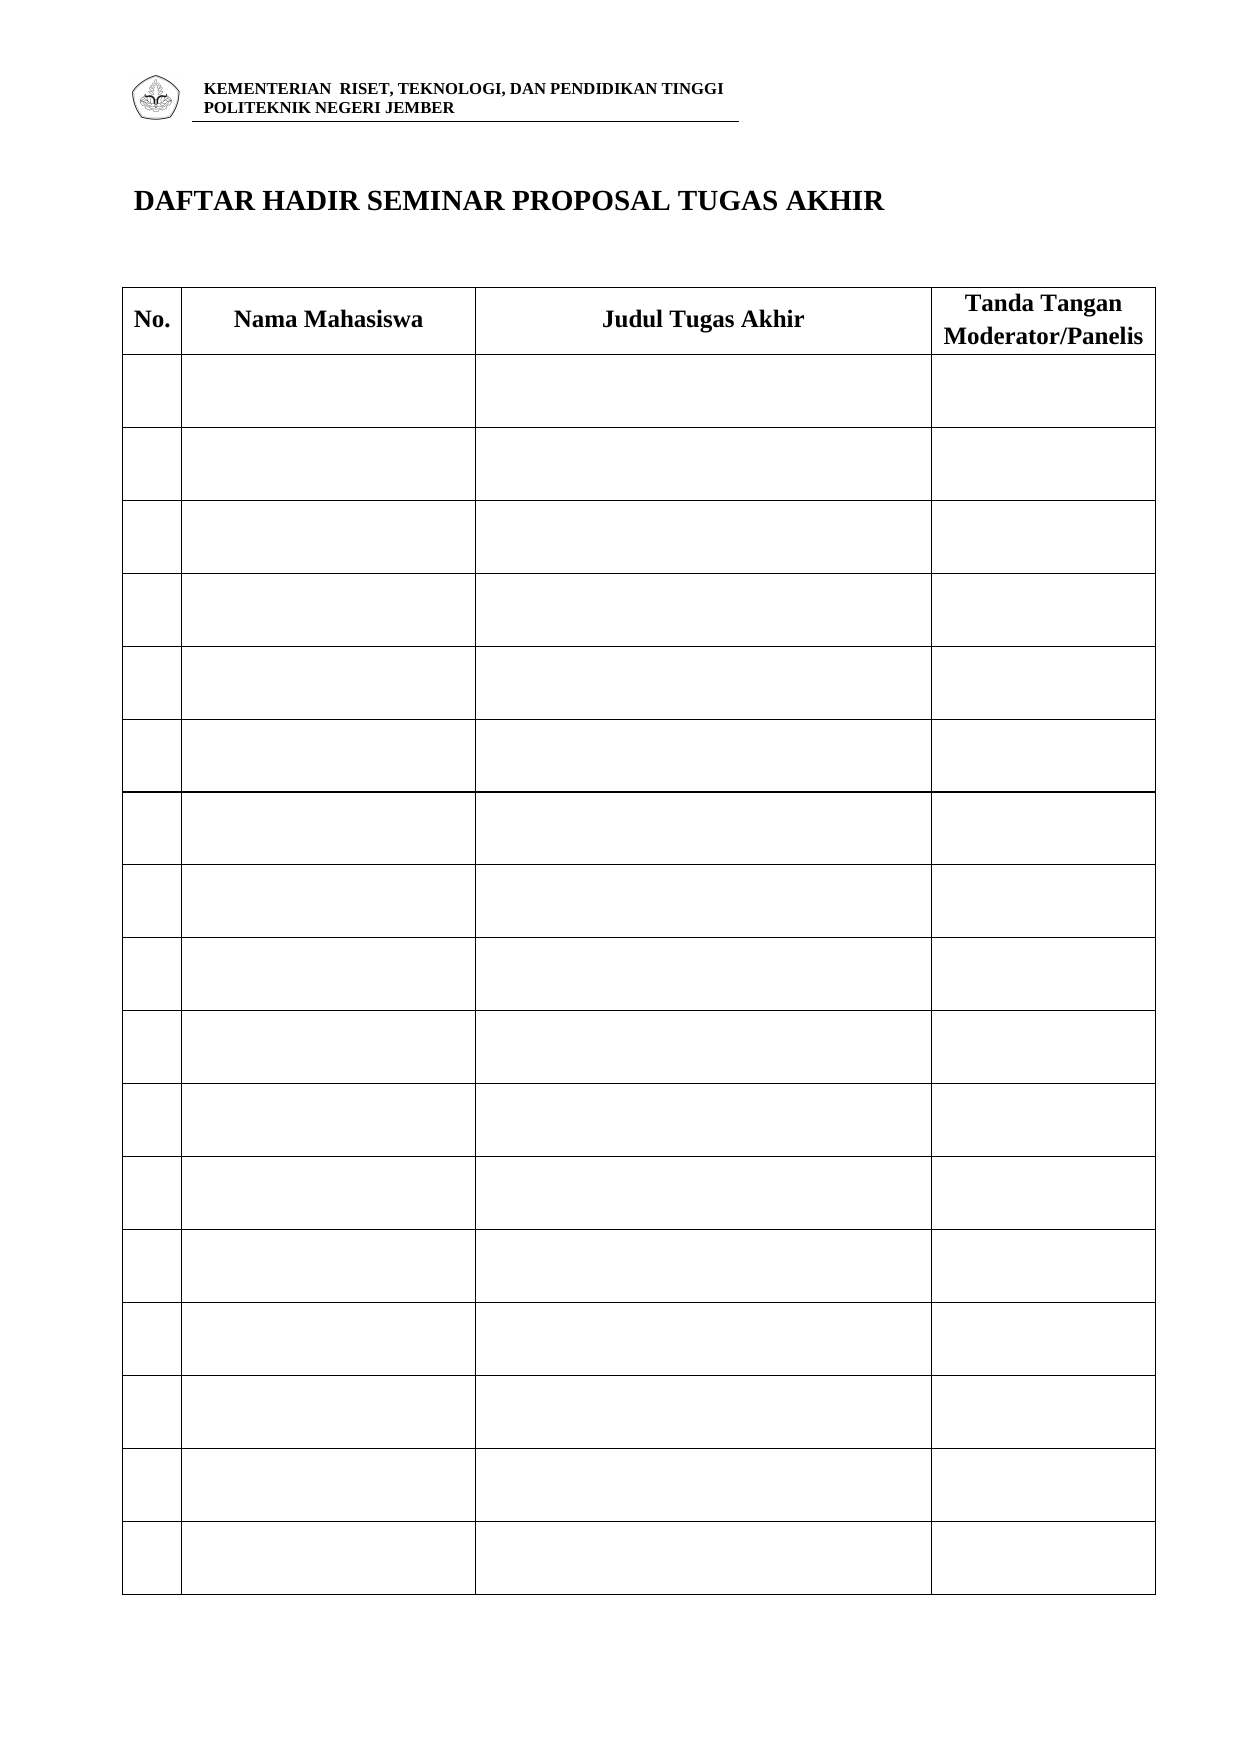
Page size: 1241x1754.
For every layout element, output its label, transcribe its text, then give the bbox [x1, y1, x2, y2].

table_cell [476, 720, 931, 791]
table_cell [182, 793, 475, 864]
table_header No. [123, 288, 181, 354]
table_cell [932, 1157, 1155, 1229]
table_cell [182, 938, 475, 1010]
table_cell [123, 1084, 181, 1156]
table_cell [476, 1084, 931, 1156]
table_cell [123, 355, 181, 427]
table_cell [123, 865, 181, 937]
table_cell [182, 355, 475, 427]
table_cell [123, 1376, 181, 1448]
picture [131, 75, 180, 121]
table_cell [476, 355, 931, 427]
table_cell [182, 865, 475, 937]
table_cell [123, 647, 181, 718]
table_cell [123, 574, 181, 646]
table_cell [476, 647, 931, 718]
table_cell [932, 428, 1155, 500]
table_cell [476, 865, 931, 937]
table_cell [182, 1157, 475, 1229]
table_cell [476, 1522, 931, 1593]
table_cell [123, 1011, 181, 1083]
table_cell [182, 1376, 475, 1448]
table_cell [932, 1522, 1155, 1593]
table_cell [932, 1230, 1155, 1302]
table_cell [123, 720, 181, 791]
table_cell [123, 793, 181, 864]
table_cell [182, 1522, 475, 1593]
table_cell [123, 1157, 181, 1229]
table_cell [182, 1011, 475, 1083]
table_cell [476, 1449, 931, 1521]
table_cell [182, 720, 475, 791]
table_cell [476, 938, 931, 1010]
table_cell [476, 1230, 931, 1302]
table_cell [476, 1011, 931, 1083]
table_header Judul Tugas Akhir [476, 288, 931, 354]
table_cell [932, 1449, 1155, 1521]
table_cell [123, 1522, 181, 1593]
table_cell [182, 428, 475, 500]
table_cell [182, 574, 475, 646]
table_cell [182, 1230, 475, 1302]
table_cell [932, 355, 1155, 427]
table_cell [932, 720, 1155, 791]
table_cell [932, 1084, 1155, 1156]
text DAFTAR HADIR SEMINAR PROPOSAL TUGAS AKHIR [133, 183, 1053, 217]
table_cell [182, 1303, 475, 1375]
table_cell [932, 574, 1155, 646]
table_cell [476, 1376, 931, 1448]
table_header Nama Mahasiswa [182, 288, 475, 354]
table_cell [932, 938, 1155, 1010]
table_cell [476, 501, 931, 573]
table_cell [123, 938, 181, 1010]
table_cell [182, 501, 475, 573]
table_cell [476, 1303, 931, 1375]
table_cell [932, 1303, 1155, 1375]
table_cell [932, 501, 1155, 573]
table_cell [123, 1230, 181, 1302]
table_cell [932, 647, 1155, 718]
table_cell [182, 647, 475, 718]
table_cell [932, 865, 1155, 937]
table_cell [476, 1157, 931, 1229]
table_cell [932, 1011, 1155, 1083]
table_cell [476, 428, 931, 500]
table_cell [123, 501, 181, 573]
table_header Tanda Tangan Moderator/Panelis [932, 288, 1155, 354]
table_cell [123, 1303, 181, 1375]
table_cell [123, 428, 181, 500]
table_cell [182, 1084, 475, 1156]
table_cell [932, 1376, 1155, 1448]
table_cell [476, 793, 931, 864]
table_cell [123, 1449, 181, 1521]
table_cell [182, 1449, 475, 1521]
table_cell [476, 574, 931, 646]
table_cell [932, 793, 1155, 864]
